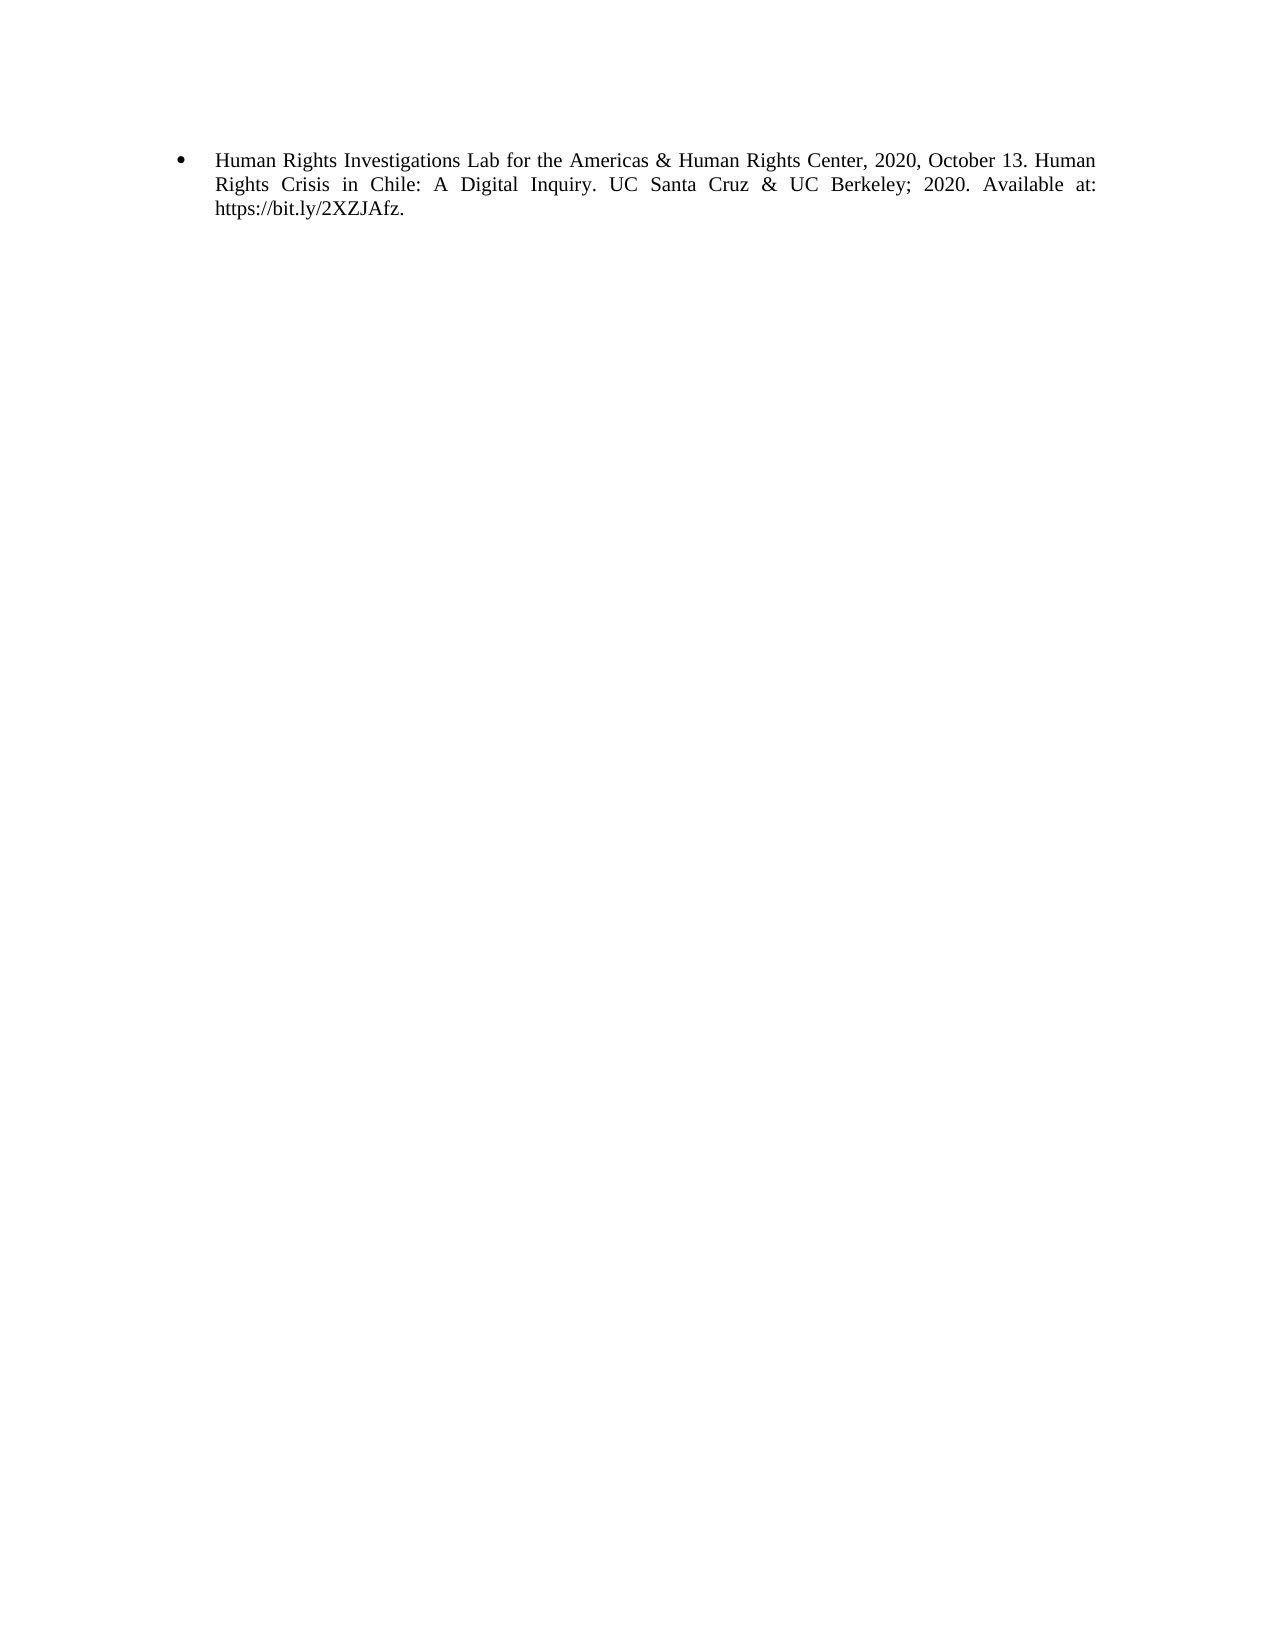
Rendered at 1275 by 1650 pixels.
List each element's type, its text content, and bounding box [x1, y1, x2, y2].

list Human Rights Investigations Lab for the Americas & Human Rights Center, 2020, October 13. Human Rights Crisis in Chile: A Digital Inquiry. UC Santa Cruz & UC Berkeley; 2020. Available at: https://bit.ly/2XZJAfz. [177, 148, 1098, 220]
